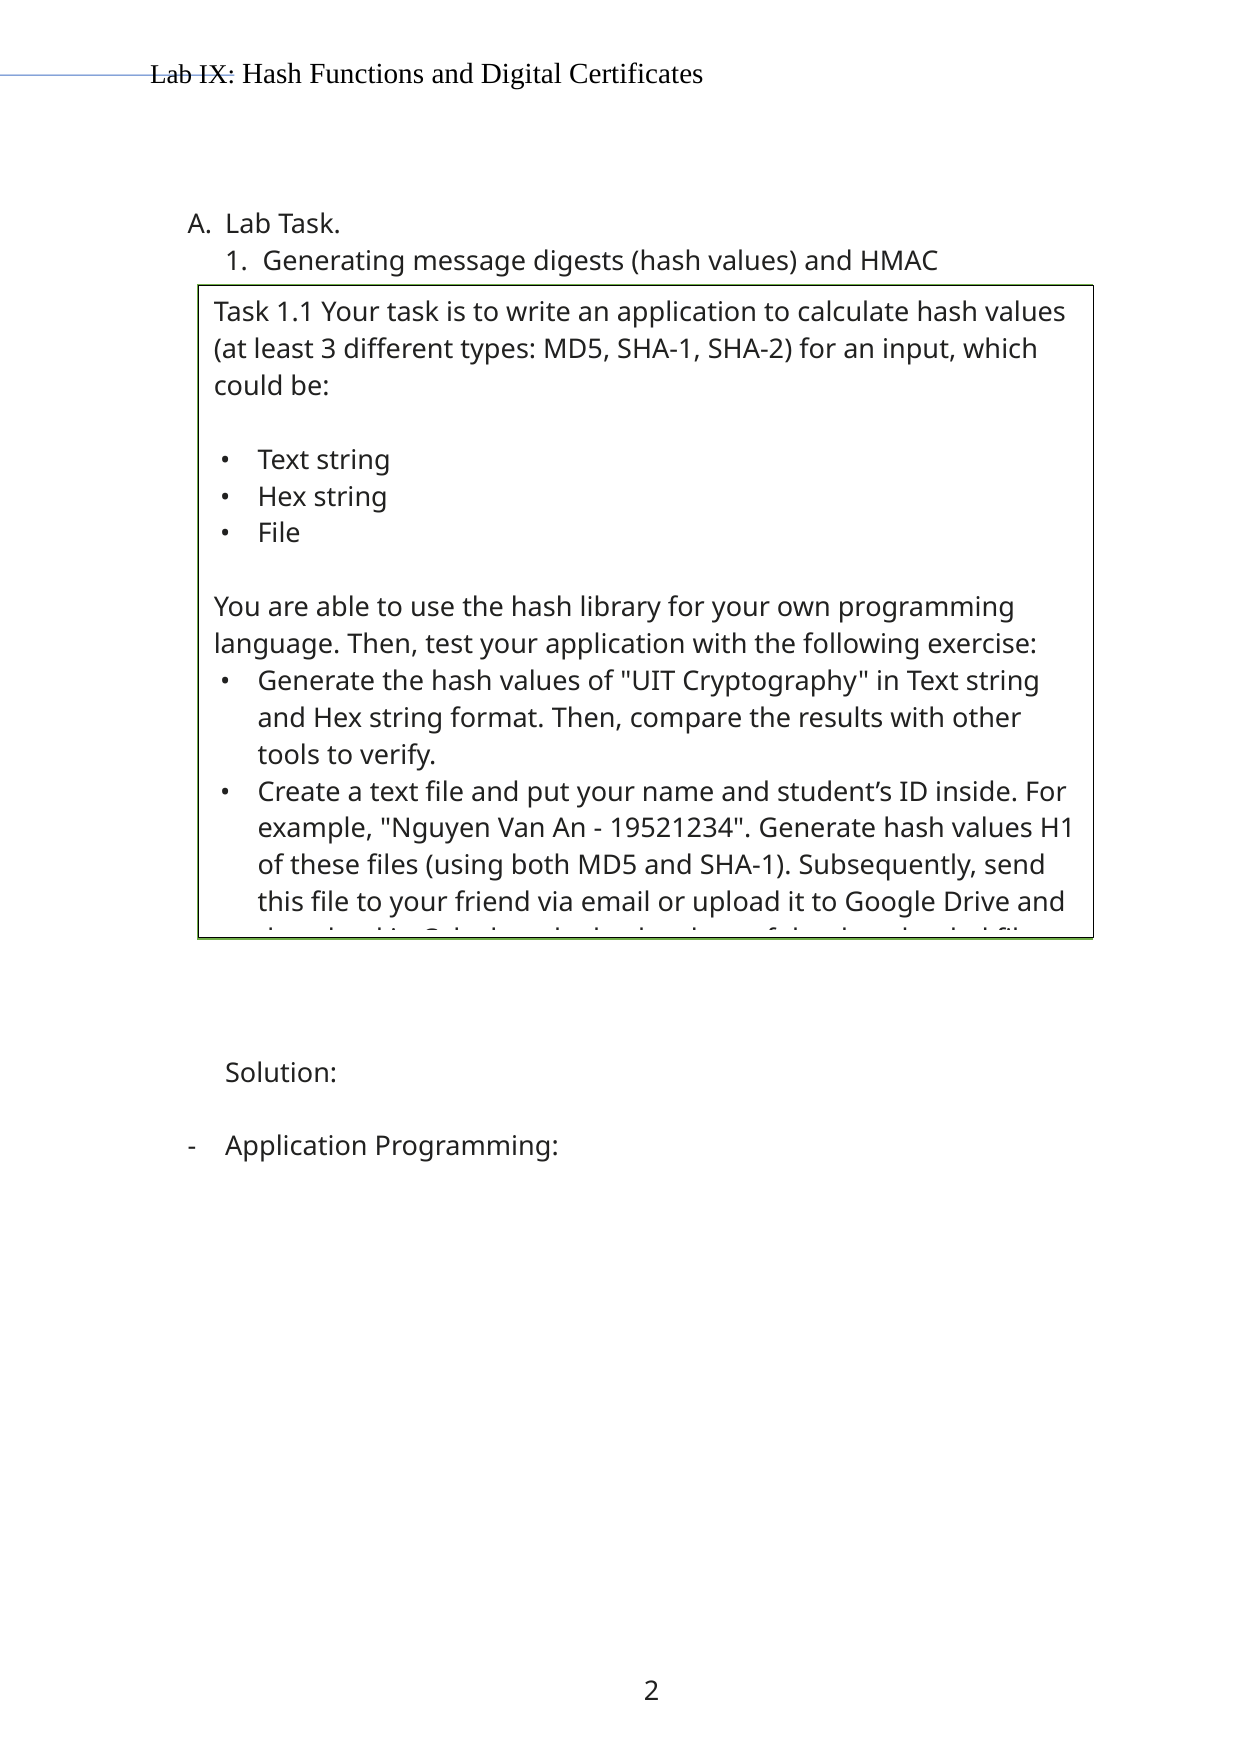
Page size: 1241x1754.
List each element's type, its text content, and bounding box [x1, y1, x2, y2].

list Generating message digests (hash values) and HMAC [225, 242, 1153, 279]
list Lab Task. [187, 205, 1153, 242]
list Application Programming: [187, 1127, 1153, 1164]
text Solution: [150, 1053, 1153, 1090]
